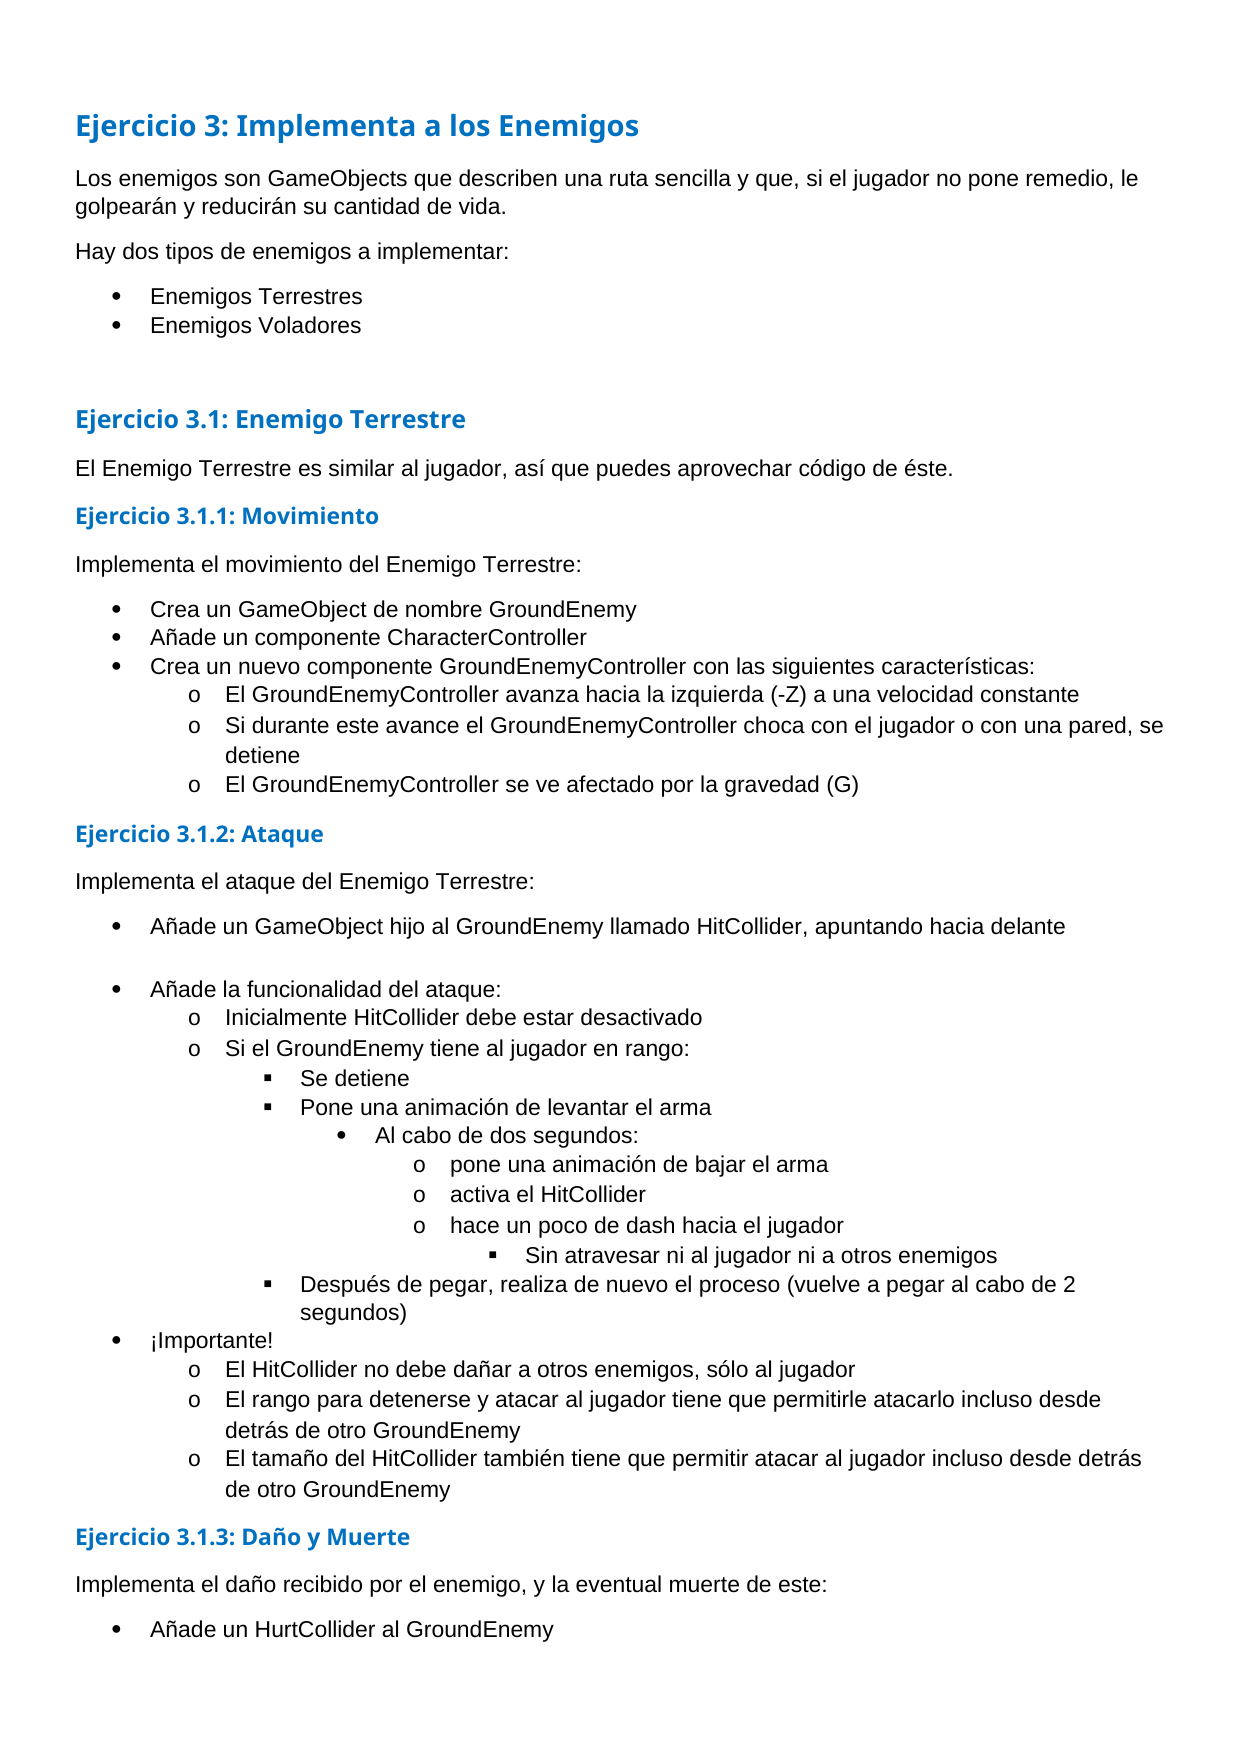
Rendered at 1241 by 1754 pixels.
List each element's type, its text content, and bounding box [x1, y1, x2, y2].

list El GroundEnemyController se ve afectado por la gravedad (G) [187, 771, 1165, 799]
list ¡Importante! [112, 1327, 1165, 1354]
list Sin atravesar ni al jugador ni a otros enemigos [487, 1242, 1165, 1268]
list Añade un componente CharacterController [112, 624, 1165, 651]
list El HitCollider no debe dañar a otros enemigos, sólo al jugador [187, 1356, 1165, 1384]
list hace un poco de dash hacia el jugador [412, 1212, 1165, 1240]
text El Enemigo Terrestre es similar al jugador, así que puedes aprovechar código de éste. [75, 455, 1165, 482]
text Implementa el ataque del Enemigo Terrestre: [75, 868, 1165, 894]
list Inicialmente HitCollider debe estar desactivado [187, 1004, 1165, 1033]
text Implementa el movimiento del Enemigo Terrestre: [75, 551, 1165, 577]
list Pone una animación de levantar el arma [262, 1094, 1165, 1120]
list Si el GroundEnemy tiene al jugador en rango: [187, 1035, 1165, 1063]
text Hay dos tipos de enemigos a implementar: [75, 238, 1165, 264]
list Crea un nuevo componente GroundEnemyController con las siguientes características: [112, 653, 1165, 679]
text Ejercicio 3.1.1: Movimiento [75, 500, 1165, 532]
list Añade un GameObject hijo al GroundEnemy llamado HitCollider, apuntando hacia delante [112, 913, 1165, 973]
list Enemigos Terrestres [112, 283, 1165, 309]
list Añade un HurtCollider al GroundEnemy [112, 1616, 1165, 1643]
list Enemigos Voladores [112, 312, 1165, 338]
list pone una animación de bajar el arma [412, 1151, 1165, 1179]
text Ejercicio 3.1.3: Daño y Muerte [75, 1521, 1165, 1552]
text Los enemigos son GameObjects que describen una ruta sencilla y que, si el jugador no pone remedio, le golpearán y reducirán su cantidad de vida. [75, 164, 1165, 219]
list Crea un GameObject de nombre GroundEnemy [112, 596, 1165, 622]
list El GroundEnemyController avanza hacia la izquierda (-Z) a una velocidad constante [187, 681, 1165, 709]
text Ejercicio 3: Implementa a los Enemigos [75, 105, 1165, 145]
text Implementa el daño recibido por el enemigo, y la eventual muerte de este: [75, 1571, 1165, 1598]
list Al cabo de dos segundos: [337, 1122, 1165, 1148]
list Después de pegar, realiza de nuevo el proceso (vuelve a pegar al cabo de 2 segundos) [262, 1271, 1165, 1325]
list Añade la funcionalidad del ataque: [112, 976, 1165, 1002]
list El tamaño del HitCollider también tiene que permitir atacar al jugador incluso desde detrás de otro GroundEnemy [187, 1445, 1165, 1502]
list Si durante este avance el GroundEnemyController choca con el jugador o con una pared, se detiene [187, 712, 1165, 768]
text Ejercicio 3.1: Enemigo Terrestre [75, 402, 1165, 436]
list El rango para detenerse y atacar al jugador tiene que permitirle atacarlo incluso desde detrás de otro GroundEnemy [187, 1386, 1165, 1443]
text Ejercicio 3.1.2: Ataque [75, 818, 1165, 849]
list Se detiene [262, 1065, 1165, 1092]
list activa el HitCollider [412, 1181, 1165, 1209]
